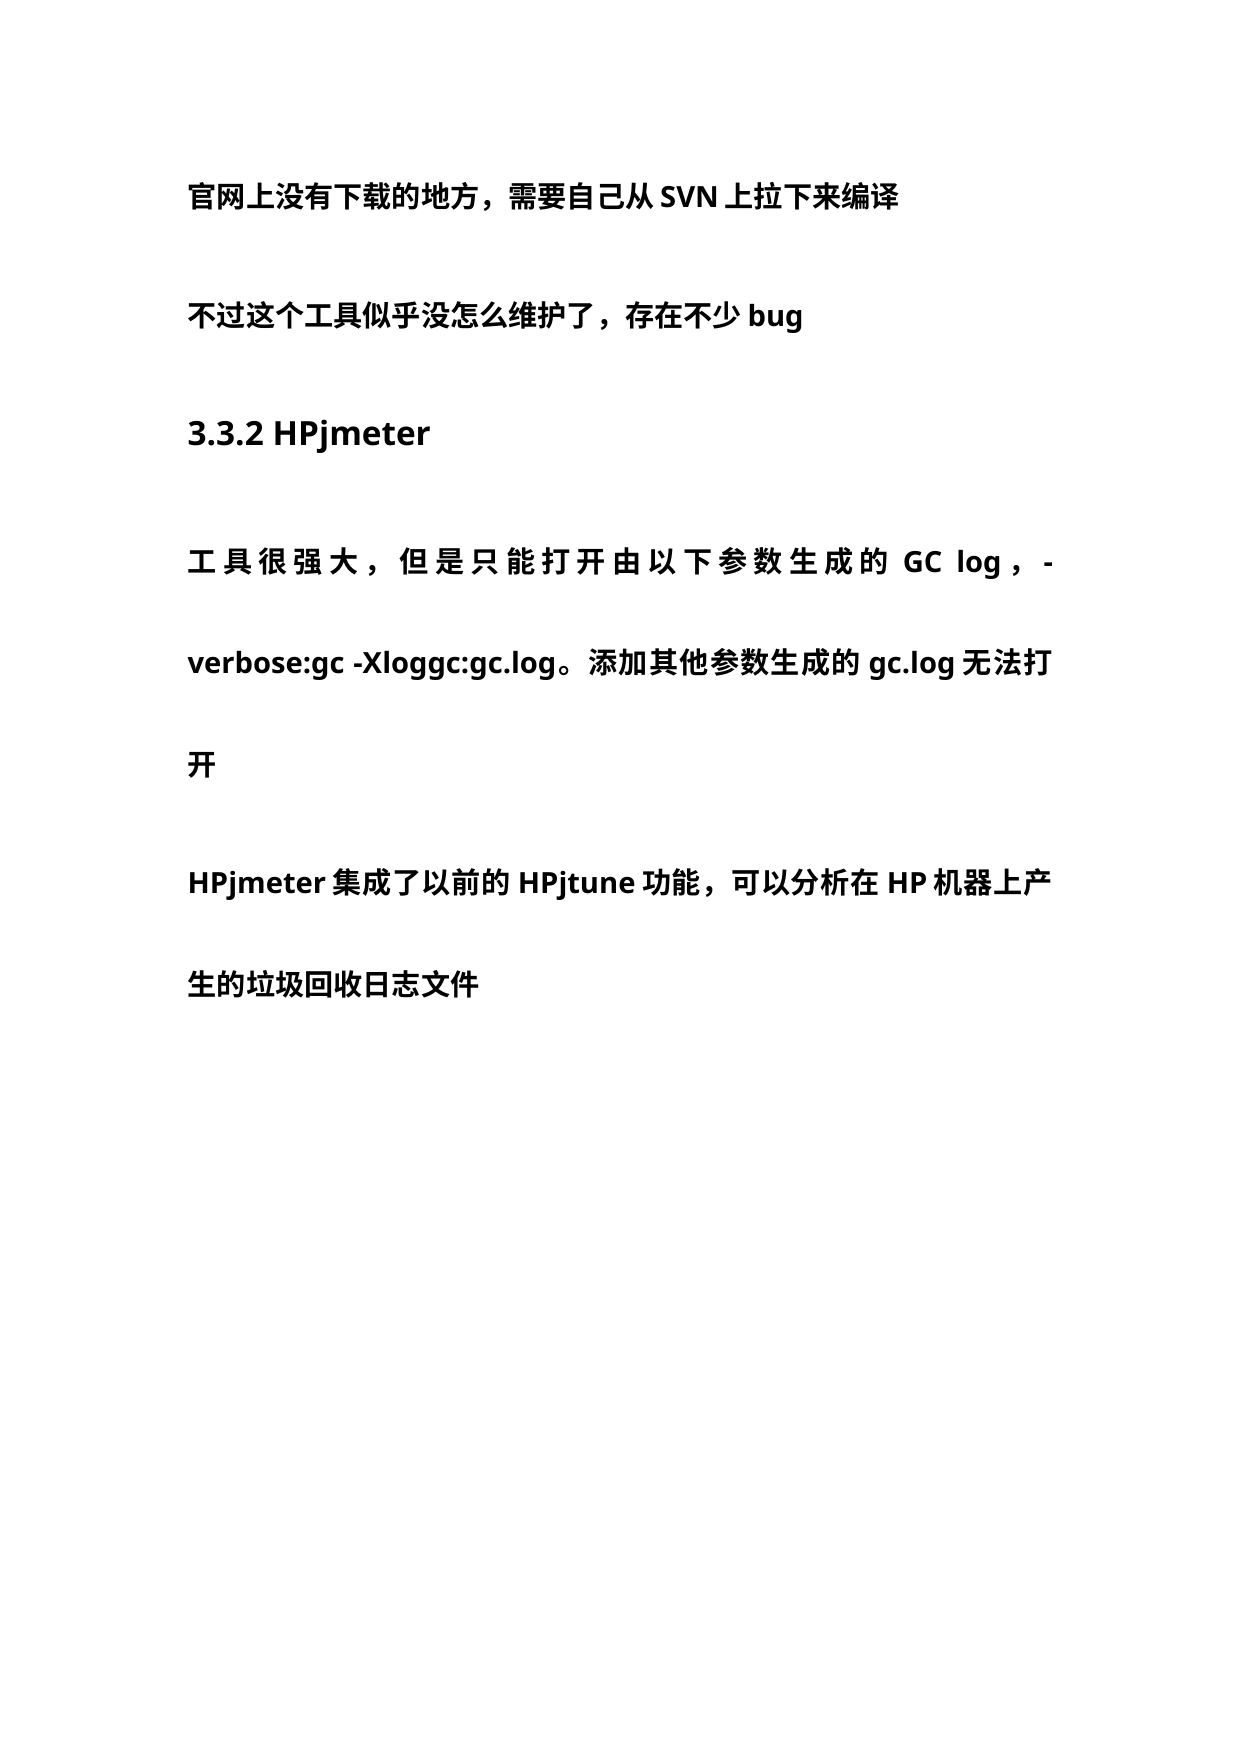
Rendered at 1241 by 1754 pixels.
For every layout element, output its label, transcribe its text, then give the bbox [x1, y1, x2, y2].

text HPjmeter集成了以前的HPjtune功能，可以分析在HP机器上产生的垃圾回收日志文件 [187, 848, 1053, 1015]
text 官网上没有下载的地方，需要自己从SVN上拉下来编译 [187, 162, 1053, 227]
text 不过这个工具似乎没怎么维护了，存在不少bug [187, 281, 1053, 346]
text HPjmeter [187, 400, 1053, 465]
text 工具很强大，但是只能打开由以下参数生成的GC log，-verbose:gc -Xloggc:gc.log。添加其他参数生成的gc.log无法打开 [187, 527, 1053, 795]
